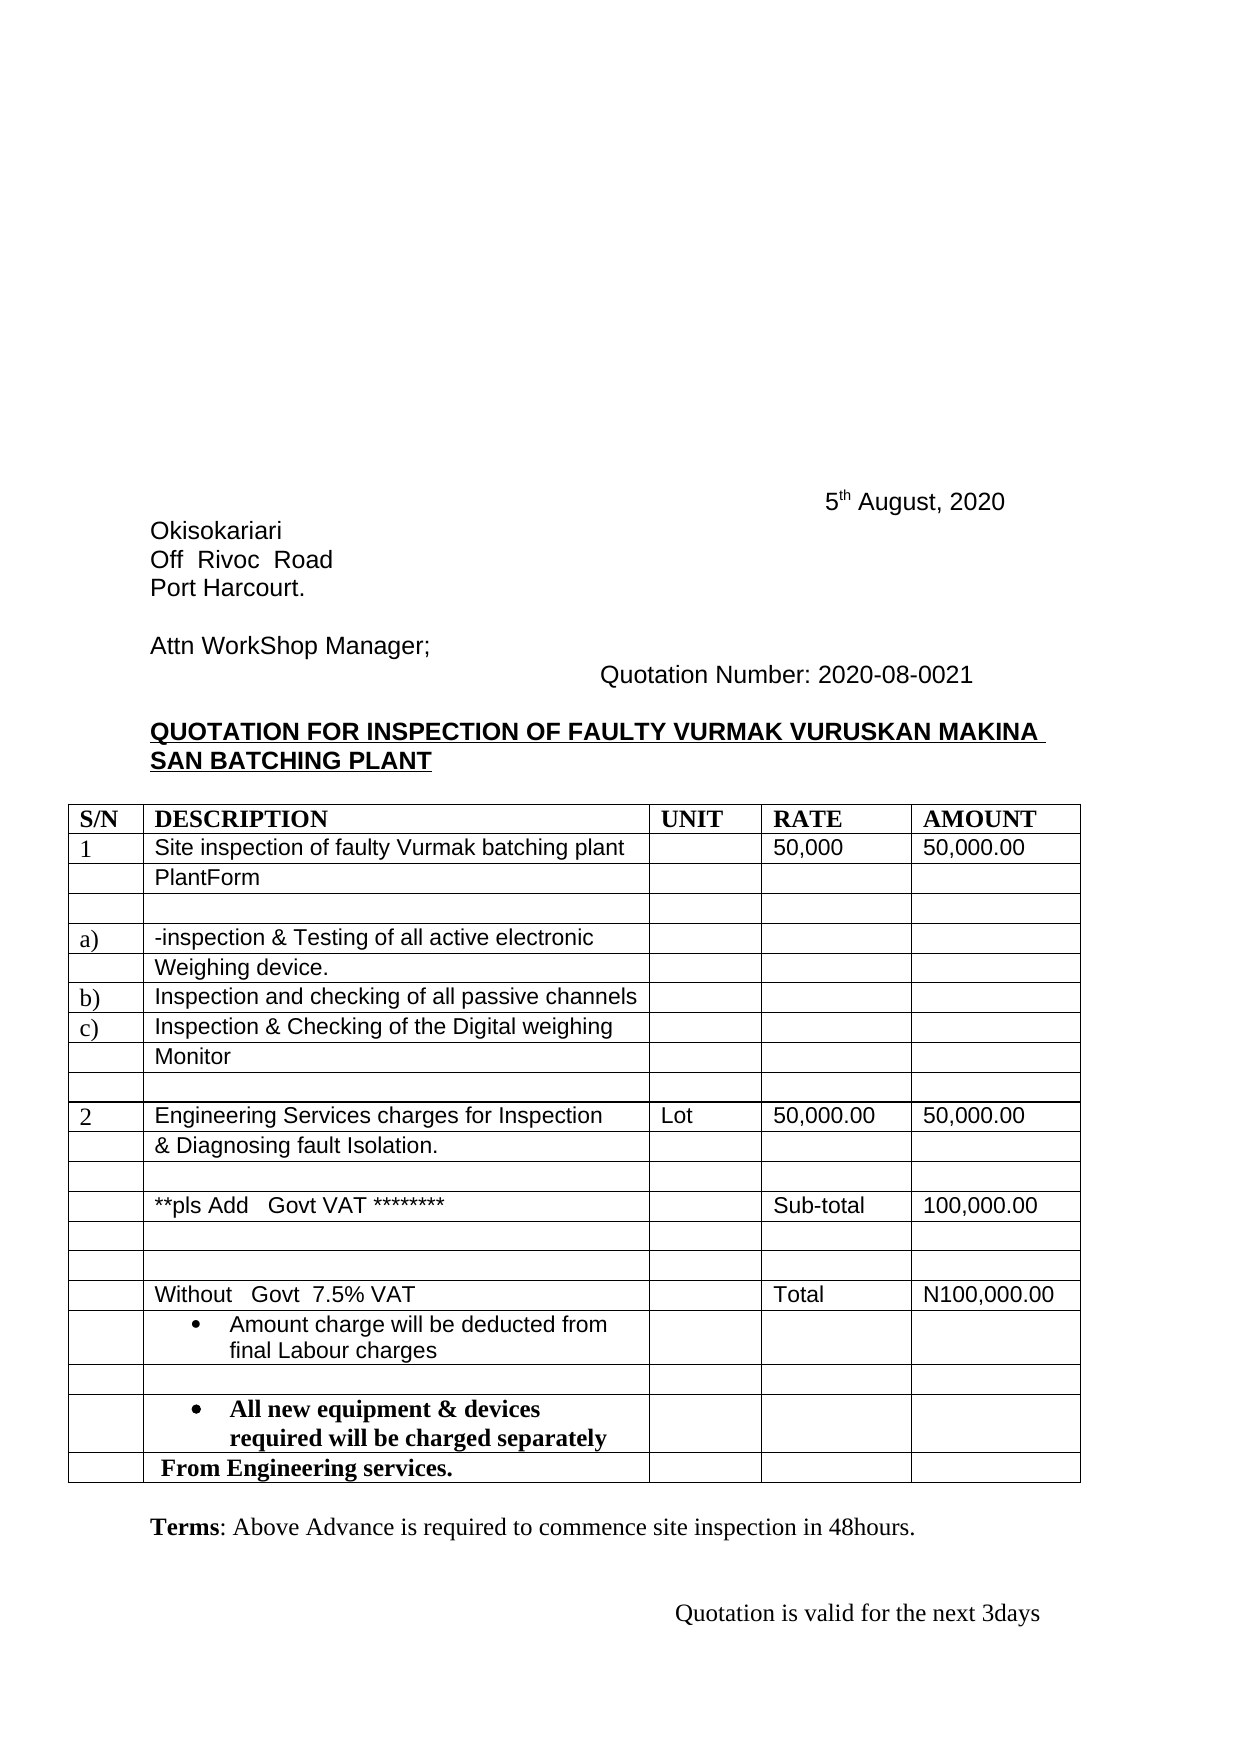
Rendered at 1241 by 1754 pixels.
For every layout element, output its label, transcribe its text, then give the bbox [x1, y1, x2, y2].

table_cell [912, 954, 1080, 982]
table_cell [762, 1073, 911, 1101]
table_cell [69, 864, 143, 893]
table_cell [144, 1073, 649, 1101]
table_cell [912, 1311, 1080, 1364]
text Okisokariari [150, 516, 1090, 545]
table_cell [912, 1453, 1080, 1482]
text QUOTATION FOR INSPECTION OF FAULTY VURMAK VURUSKAN MAKINA SAN BATCHING PLANT [150, 717, 1090, 775]
text Attn WorkShop Manager; [150, 631, 1090, 660]
table_cell 50,000.00 [912, 1103, 1080, 1131]
table_cell [912, 864, 1080, 893]
table_cell [144, 894, 649, 923]
table_cell N100,000.00 [912, 1281, 1080, 1310]
table_cell Weighing device. [144, 954, 649, 982]
table_cell -inspection & Testing of all active electronic [144, 924, 649, 952]
table_cell [650, 954, 761, 982]
table_cell Site inspection of faulty Vurmak batching plant [144, 834, 649, 863]
table_cell 1 [69, 834, 143, 863]
table_cell [912, 894, 1080, 923]
table_cell Monitor [144, 1043, 649, 1072]
table_cell [762, 1365, 911, 1393]
table_cell [762, 864, 911, 893]
table_cell [650, 1222, 761, 1250]
table_cell Amount charge will be deducted from final Labour charges [144, 1311, 649, 1364]
table_cell & Diagnosing fault Isolation. [144, 1132, 649, 1161]
table_header S/N [69, 805, 143, 833]
table_cell c) [69, 1013, 143, 1042]
table_cell [912, 1222, 1080, 1250]
table_cell Inspection & Checking of the Digital weighing [144, 1013, 649, 1042]
table_cell b) [69, 983, 143, 1012]
table_cell [762, 1222, 911, 1250]
table_cell [69, 1365, 143, 1393]
table_cell [69, 1311, 143, 1364]
table_cell [69, 1251, 143, 1280]
table_cell [762, 1132, 911, 1161]
table_cell 50,000 [762, 834, 911, 863]
table_cell [762, 983, 911, 1012]
table_cell [144, 1222, 649, 1250]
table_cell [762, 1311, 911, 1364]
table_cell [69, 1453, 143, 1482]
table_cell [69, 894, 143, 923]
table_cell PlantForm [144, 864, 649, 893]
table_cell From Engineering services. [144, 1453, 649, 1482]
table_cell [69, 1043, 143, 1072]
table_cell [650, 1281, 761, 1310]
table_cell [144, 1365, 649, 1393]
table_cell Sub-total [762, 1192, 911, 1221]
table_cell [144, 1251, 649, 1280]
table_cell [912, 1043, 1080, 1072]
table_cell [650, 1162, 761, 1191]
table_cell [912, 983, 1080, 1012]
table_cell [69, 1132, 143, 1161]
table_header UNIT [650, 805, 761, 833]
table_cell 2 [69, 1103, 143, 1131]
table_cell 100,000.00 [912, 1192, 1080, 1221]
table_cell [650, 1453, 761, 1482]
table_cell [650, 894, 761, 923]
table_cell [762, 924, 911, 952]
table_cell [650, 1395, 761, 1452]
table_cell [69, 954, 143, 982]
table_cell [144, 1162, 649, 1191]
table_cell [650, 834, 761, 863]
table_cell [650, 864, 761, 893]
table_cell [650, 1132, 761, 1161]
text Quotation is valid for the next 3days [600, 1598, 1090, 1627]
table_cell [650, 1251, 761, 1280]
table_cell [762, 954, 911, 982]
table_cell [69, 1395, 143, 1452]
table_cell [650, 1043, 761, 1072]
text Quotation Number: 2020-08-0021 [600, 660, 1090, 688]
table_cell [650, 1013, 761, 1042]
table_cell [912, 1132, 1080, 1161]
table_cell [69, 1073, 143, 1101]
table_cell 50,000.00 [762, 1103, 911, 1131]
text Off Rivoc Road [150, 545, 1090, 573]
table_cell [69, 1162, 143, 1191]
table_cell Without Govt 7.5% VAT [144, 1281, 649, 1310]
table_cell [912, 924, 1080, 952]
text 5th August, 2020 [150, 487, 1090, 516]
table_cell [650, 1192, 761, 1221]
table_cell [762, 1162, 911, 1191]
text Port Harcourt. [150, 573, 1090, 602]
table_header RATE [762, 805, 911, 833]
table_cell Engineering Services charges for Inspection [144, 1103, 649, 1131]
table_cell [912, 1251, 1080, 1280]
table_cell [912, 1162, 1080, 1191]
table_cell [69, 1222, 143, 1250]
table_cell [69, 1192, 143, 1221]
table_cell [650, 983, 761, 1012]
table_cell All new equipment & devices required will be charged separately [144, 1395, 649, 1452]
table_cell Lot [650, 1103, 761, 1131]
table_cell Inspection and checking of all passive channels [144, 983, 649, 1012]
table_cell Total [762, 1281, 911, 1310]
table_cell [912, 1013, 1080, 1042]
table_cell [762, 1043, 911, 1072]
table_cell [762, 1395, 911, 1452]
table_cell [912, 1395, 1080, 1452]
table_header AMOUNT [912, 805, 1080, 833]
table_cell [762, 1013, 911, 1042]
table_cell a) [69, 924, 143, 952]
table_header DESCRIPTION [144, 805, 649, 833]
table_cell [650, 924, 761, 952]
table_cell [650, 1073, 761, 1101]
table_cell [762, 1453, 911, 1482]
table_cell 50,000.00 [912, 834, 1080, 863]
text Terms: Above Advance is required to commence site inspection in 48hours. [150, 1512, 1090, 1540]
table_cell [650, 1311, 761, 1364]
table_cell [762, 1251, 911, 1280]
table_cell [650, 1365, 761, 1393]
table_cell [912, 1365, 1080, 1393]
table_cell **pls Add Govt VAT ******** [144, 1192, 649, 1221]
table_cell [762, 894, 911, 923]
table_cell [912, 1073, 1080, 1101]
table_cell [69, 1281, 143, 1310]
